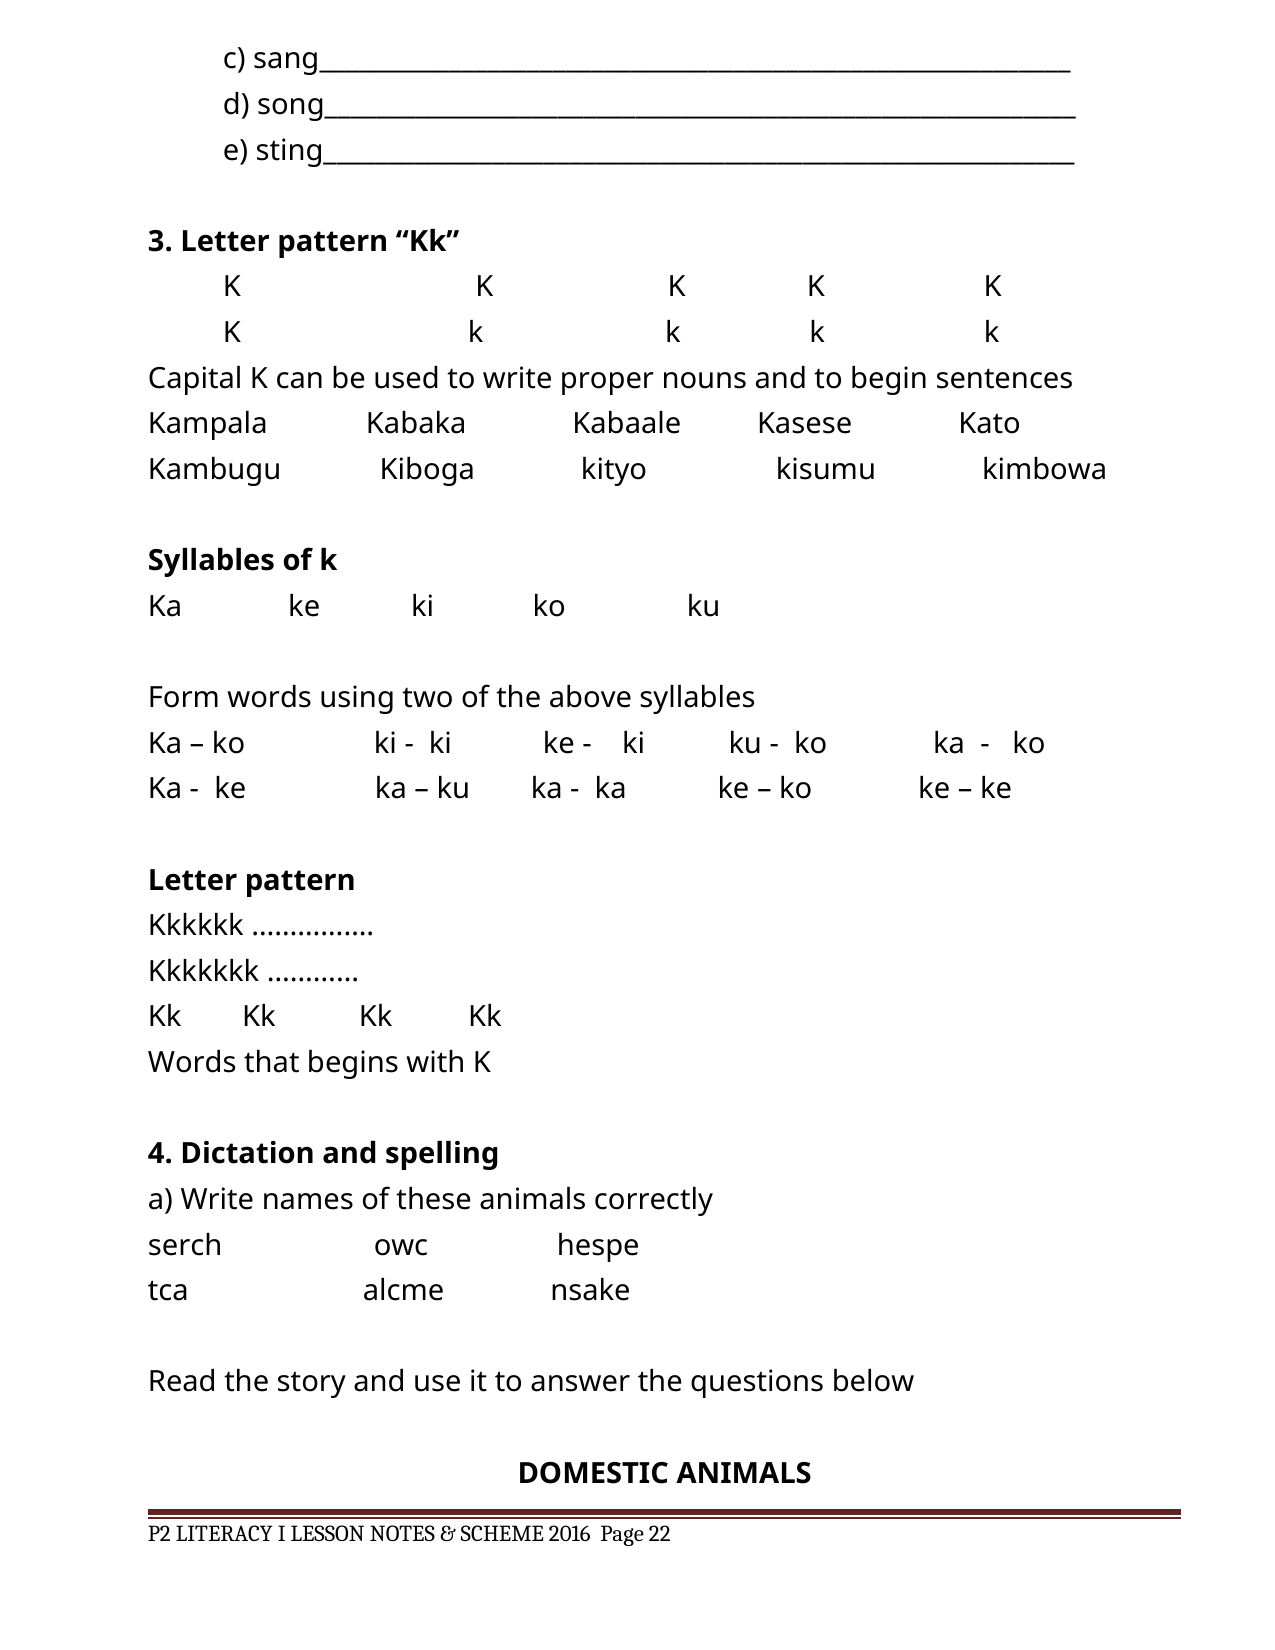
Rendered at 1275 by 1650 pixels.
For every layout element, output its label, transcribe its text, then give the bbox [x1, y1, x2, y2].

text Read the story and use it to answer the questions below [148, 1361, 1181, 1400]
text e) sting__________________________________________________________ [223, 129, 1181, 168]
text Kambugu Kiboga kityo kisumu kimbowa [148, 448, 1181, 488]
text Kk Kk Kk Kk [148, 996, 1181, 1035]
text tca alcme nsake [148, 1269, 1181, 1309]
text Ka - ke ka – ku ka - ka ke – ko ke – ke [148, 767, 1181, 807]
text Form words using two of the above syllables [148, 676, 1181, 716]
text a) Write names of these animals correctly [148, 1178, 1181, 1218]
text Kampala Kabaka Kabaale Kasese Kato [148, 402, 1181, 442]
text DOMESTIC ANIMALS [148, 1452, 1181, 1492]
text d) song__________________________________________________________ [223, 83, 1181, 123]
text Syllables of k [148, 539, 1181, 579]
text Letter pattern [148, 859, 1181, 898]
text c) sang__________________________________________________________ [223, 37, 1181, 77]
text K k k k k [148, 311, 1181, 351]
text 3. Letter pattern “Kk” [148, 220, 1181, 260]
text K K K K K [148, 266, 1181, 305]
text Capital K can be used to write proper nouns and to begin sentences [148, 357, 1181, 397]
text Words that begins with K [148, 1041, 1181, 1081]
text Kkkkkkk ………… [148, 950, 1181, 990]
text Kkkkkk ……………. [148, 904, 1181, 944]
text Ka ke ki ko ku [148, 585, 1181, 625]
text 4. Dictation and spelling [148, 1132, 1181, 1172]
text Ka – ko ki - ki ke - ki ku - ko ka - ko [148, 722, 1181, 762]
text serch owc hespe [148, 1224, 1181, 1263]
